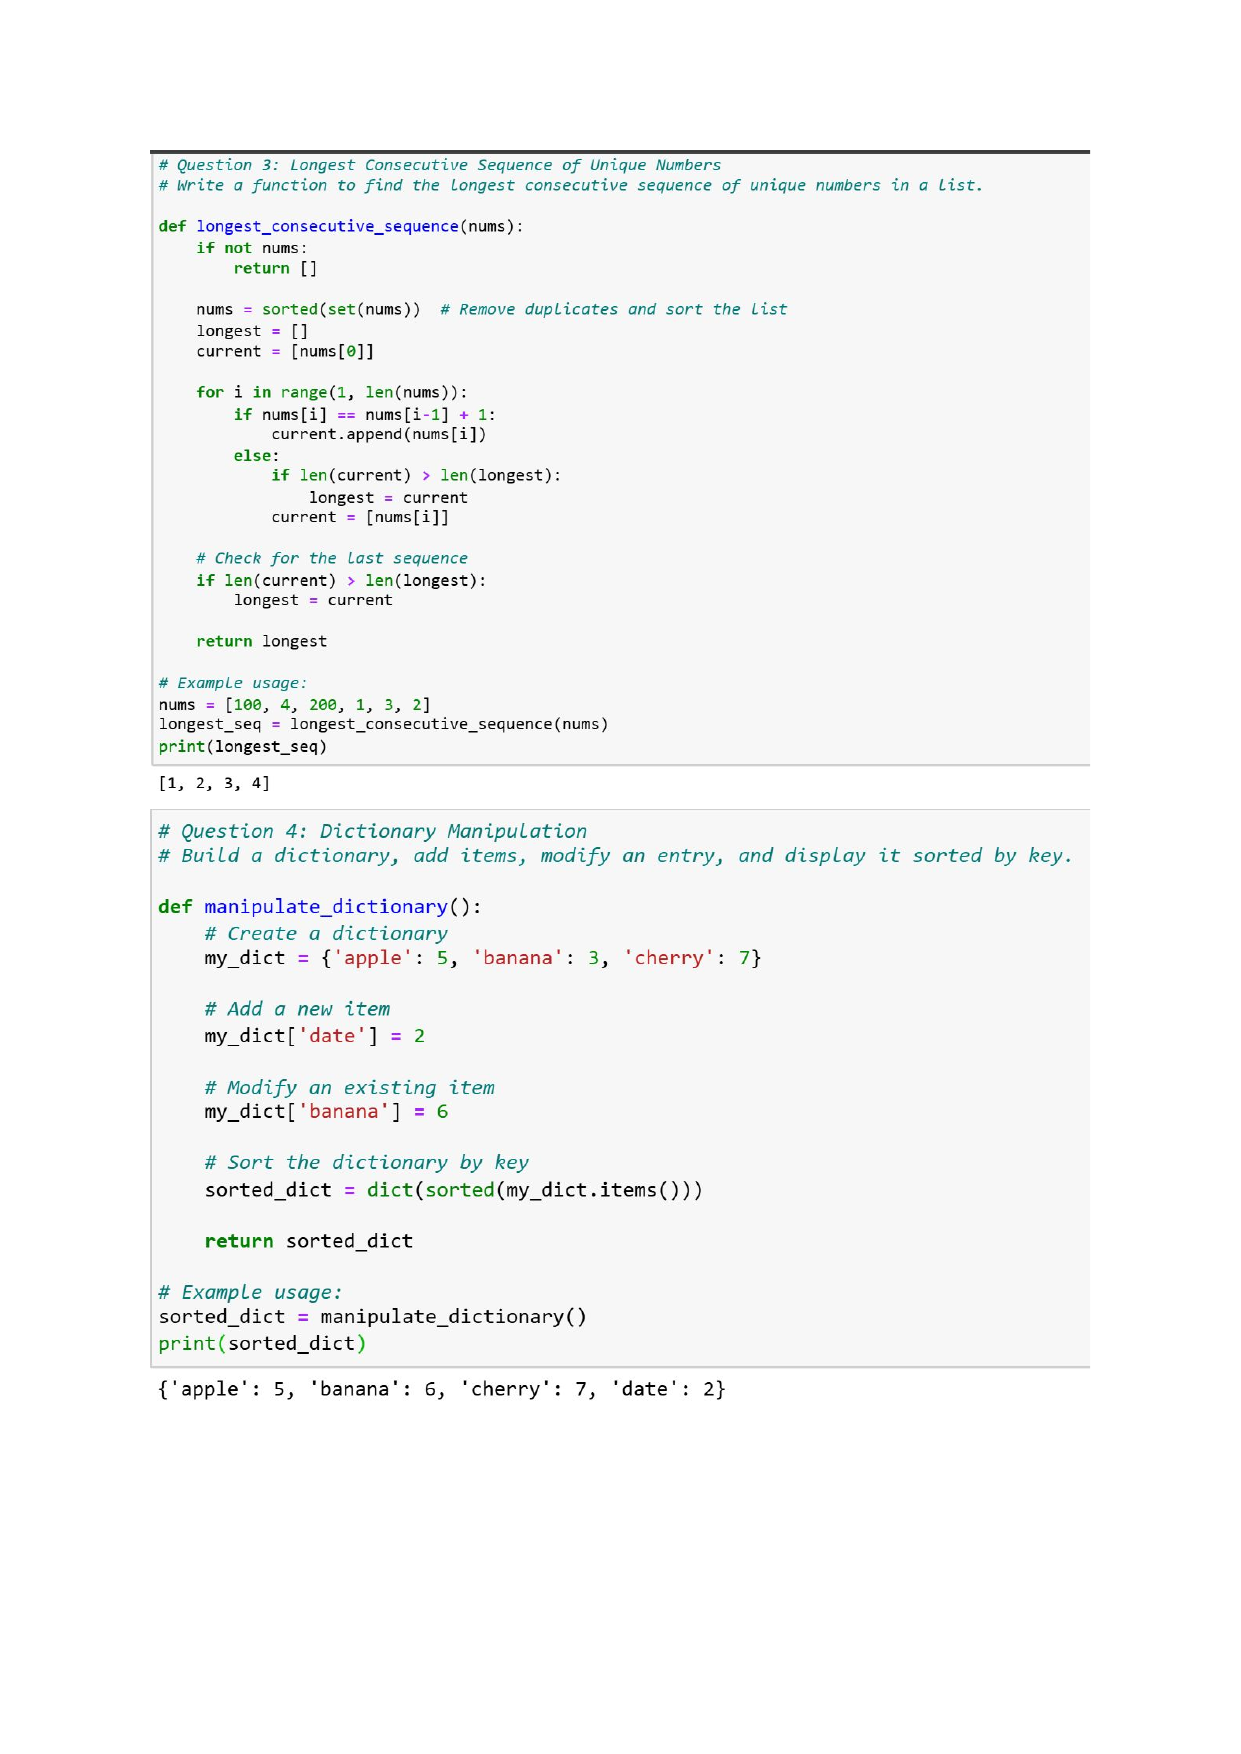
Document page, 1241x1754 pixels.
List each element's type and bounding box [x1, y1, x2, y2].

picture [150, 809, 1091, 1414]
picture [150, 150, 1091, 791]
